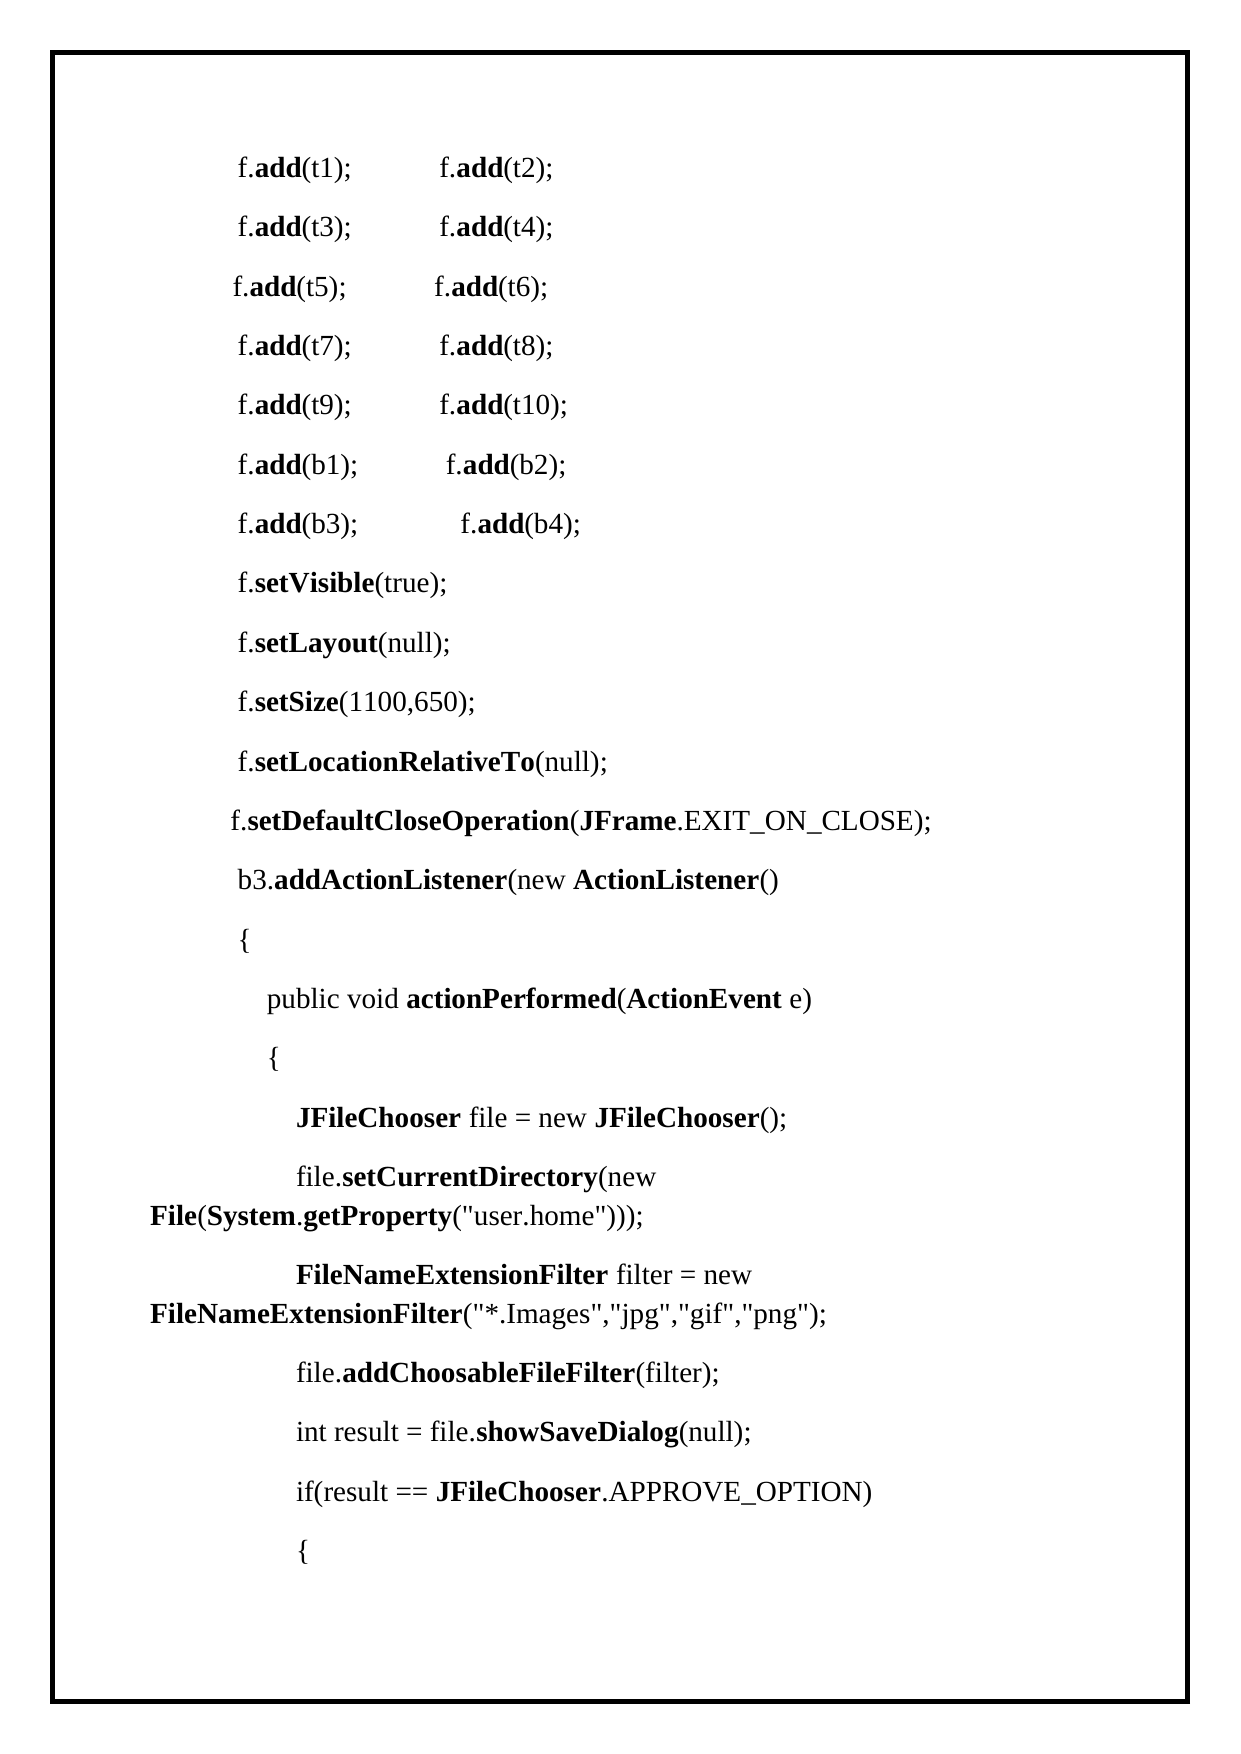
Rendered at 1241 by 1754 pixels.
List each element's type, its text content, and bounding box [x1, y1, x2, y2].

text if(result == JFileChooser.APPROVE_OPTION) [150, 1474, 1090, 1507]
text { [150, 1041, 1090, 1074]
text FileNameExtensionFilter filter = new FileNameExtensionFilter("*.Images","jpg","gif","png"); [150, 1257, 1090, 1329]
text f.setDefaultCloseOperation(JFrame.EXIT_ON_CLOSE); [150, 803, 1090, 837]
text public void actionPerformed(ActionEvent e) [150, 981, 1090, 1015]
text { [150, 1533, 1090, 1567]
text file.setCurrentDirectory(new File(System.getProperty("user.home"))); [150, 1159, 1090, 1231]
text f.setSize(1100,650); [150, 684, 1090, 718]
text f.add(b3); f.add(b4); [150, 506, 1090, 540]
text f.add(t5); f.add(t6); [150, 269, 1090, 302]
text f.setVisible(true); [150, 566, 1090, 599]
text f.setLocationRelativeTo(null); [150, 744, 1090, 777]
text f.add(t7); f.add(t8); [150, 328, 1090, 362]
text f.add(t9); f.add(t10); [150, 387, 1090, 421]
text f.add(t1); f.add(t2); [150, 150, 1090, 183]
text { [150, 922, 1090, 955]
text JFileChooser file = new JFileChooser(); [150, 1100, 1090, 1133]
text f.add(b1); f.add(b2); [150, 447, 1090, 480]
text f.setLayout(null); [150, 625, 1090, 658]
text file.addChoosableFileFilter(filter); [150, 1355, 1090, 1389]
text int result = file.showSaveDialog(null); [150, 1414, 1090, 1448]
text b3.addActionListener(new ActionListener() [150, 862, 1090, 896]
text f.add(t3); f.add(t4); [150, 209, 1090, 243]
